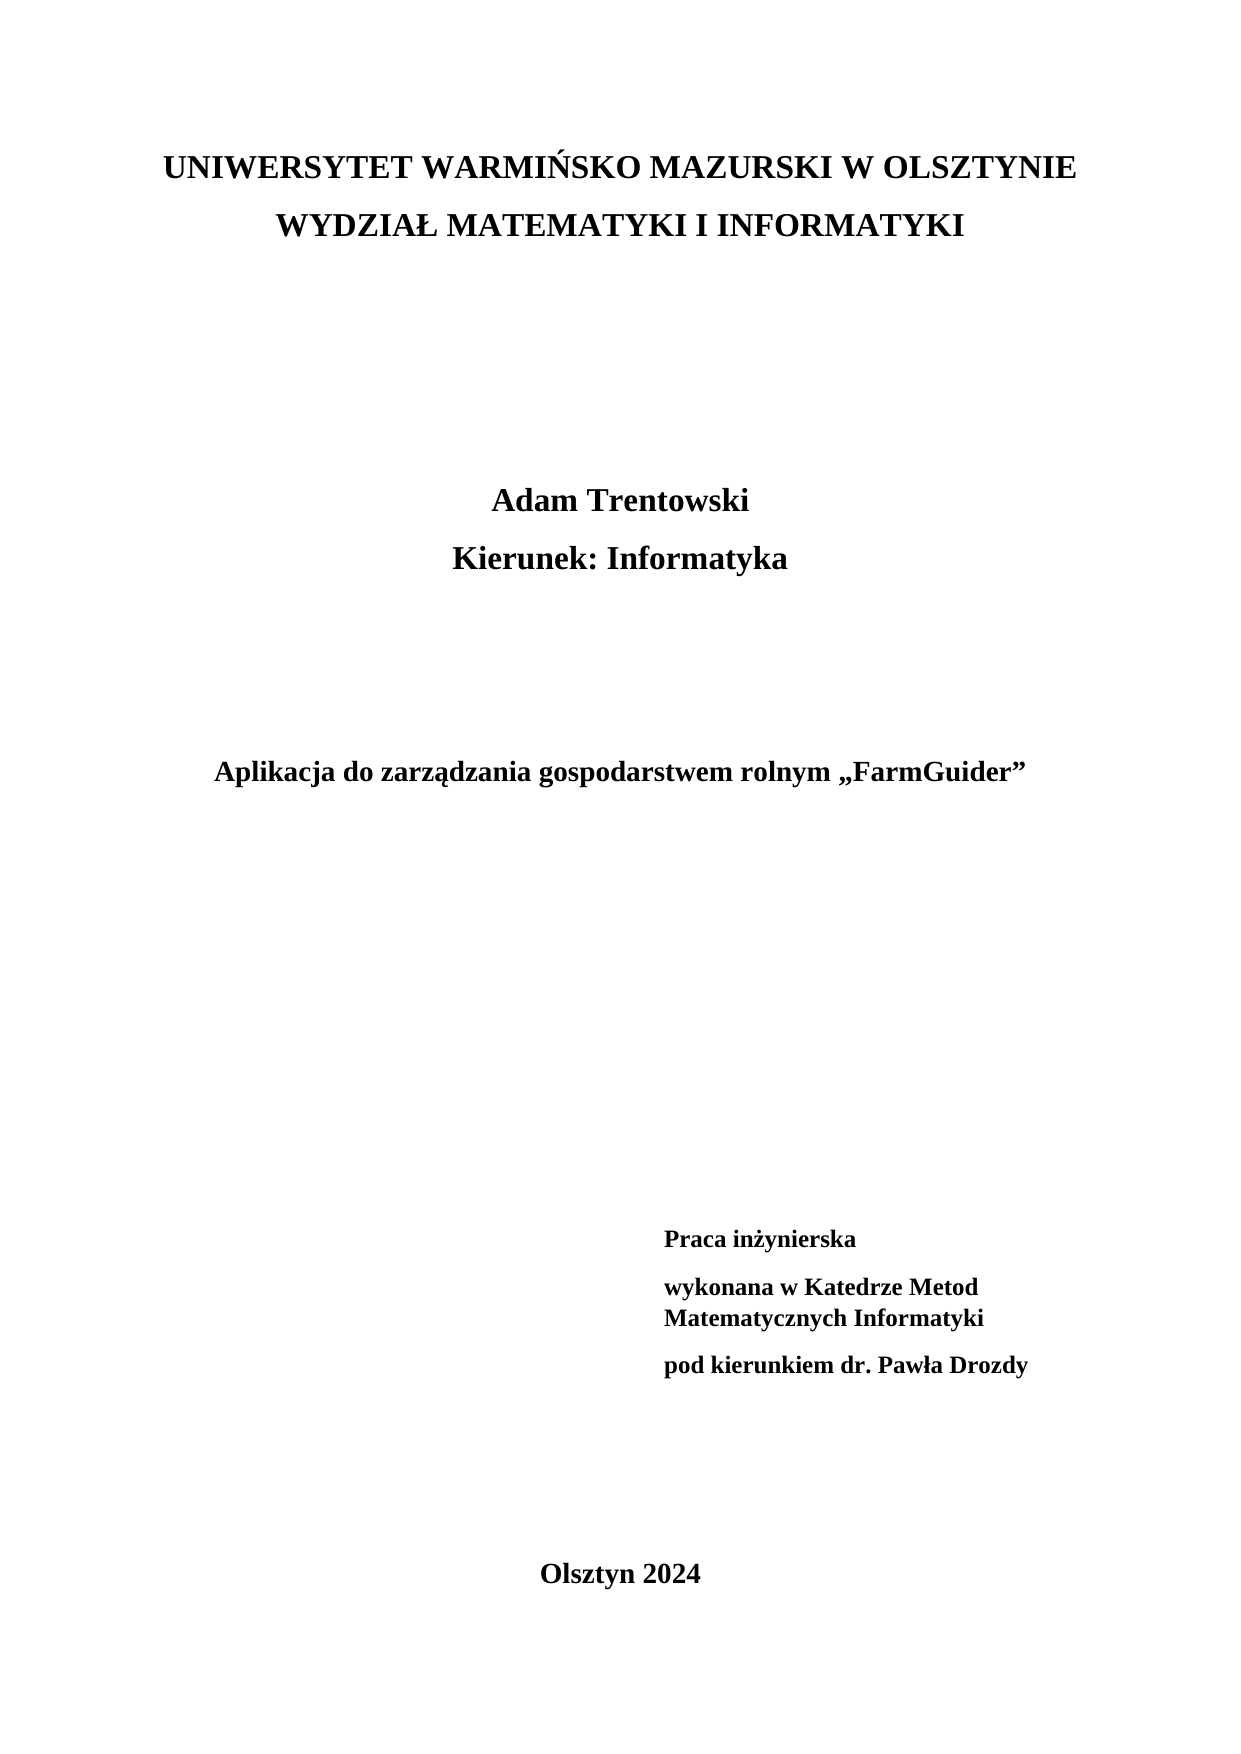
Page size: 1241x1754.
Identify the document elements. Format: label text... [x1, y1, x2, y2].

text WYDZIAŁ MATEMATYKI I INFORMATYKI [148, 206, 1093, 244]
text Adam Trentowski [148, 480, 1093, 518]
text Kierunek: Informatyka [148, 538, 1093, 576]
text UNIWERSYTET WARMIŃSKO MAZURSKI W OLSZTYNIE [148, 148, 1093, 186]
text Aplikacja do zarządzania gospodarstwem rolnym „FarmGuider” [148, 754, 1093, 788]
text Praca inżynierska [664, 1224, 1093, 1253]
text pod kierunkiem dr. Pawła Drozdy [664, 1350, 1093, 1379]
text Olsztyn 2024 [148, 1557, 1093, 1590]
text wykonana w Katedrze Metod Matematycznych Informatyki [664, 1272, 1093, 1331]
